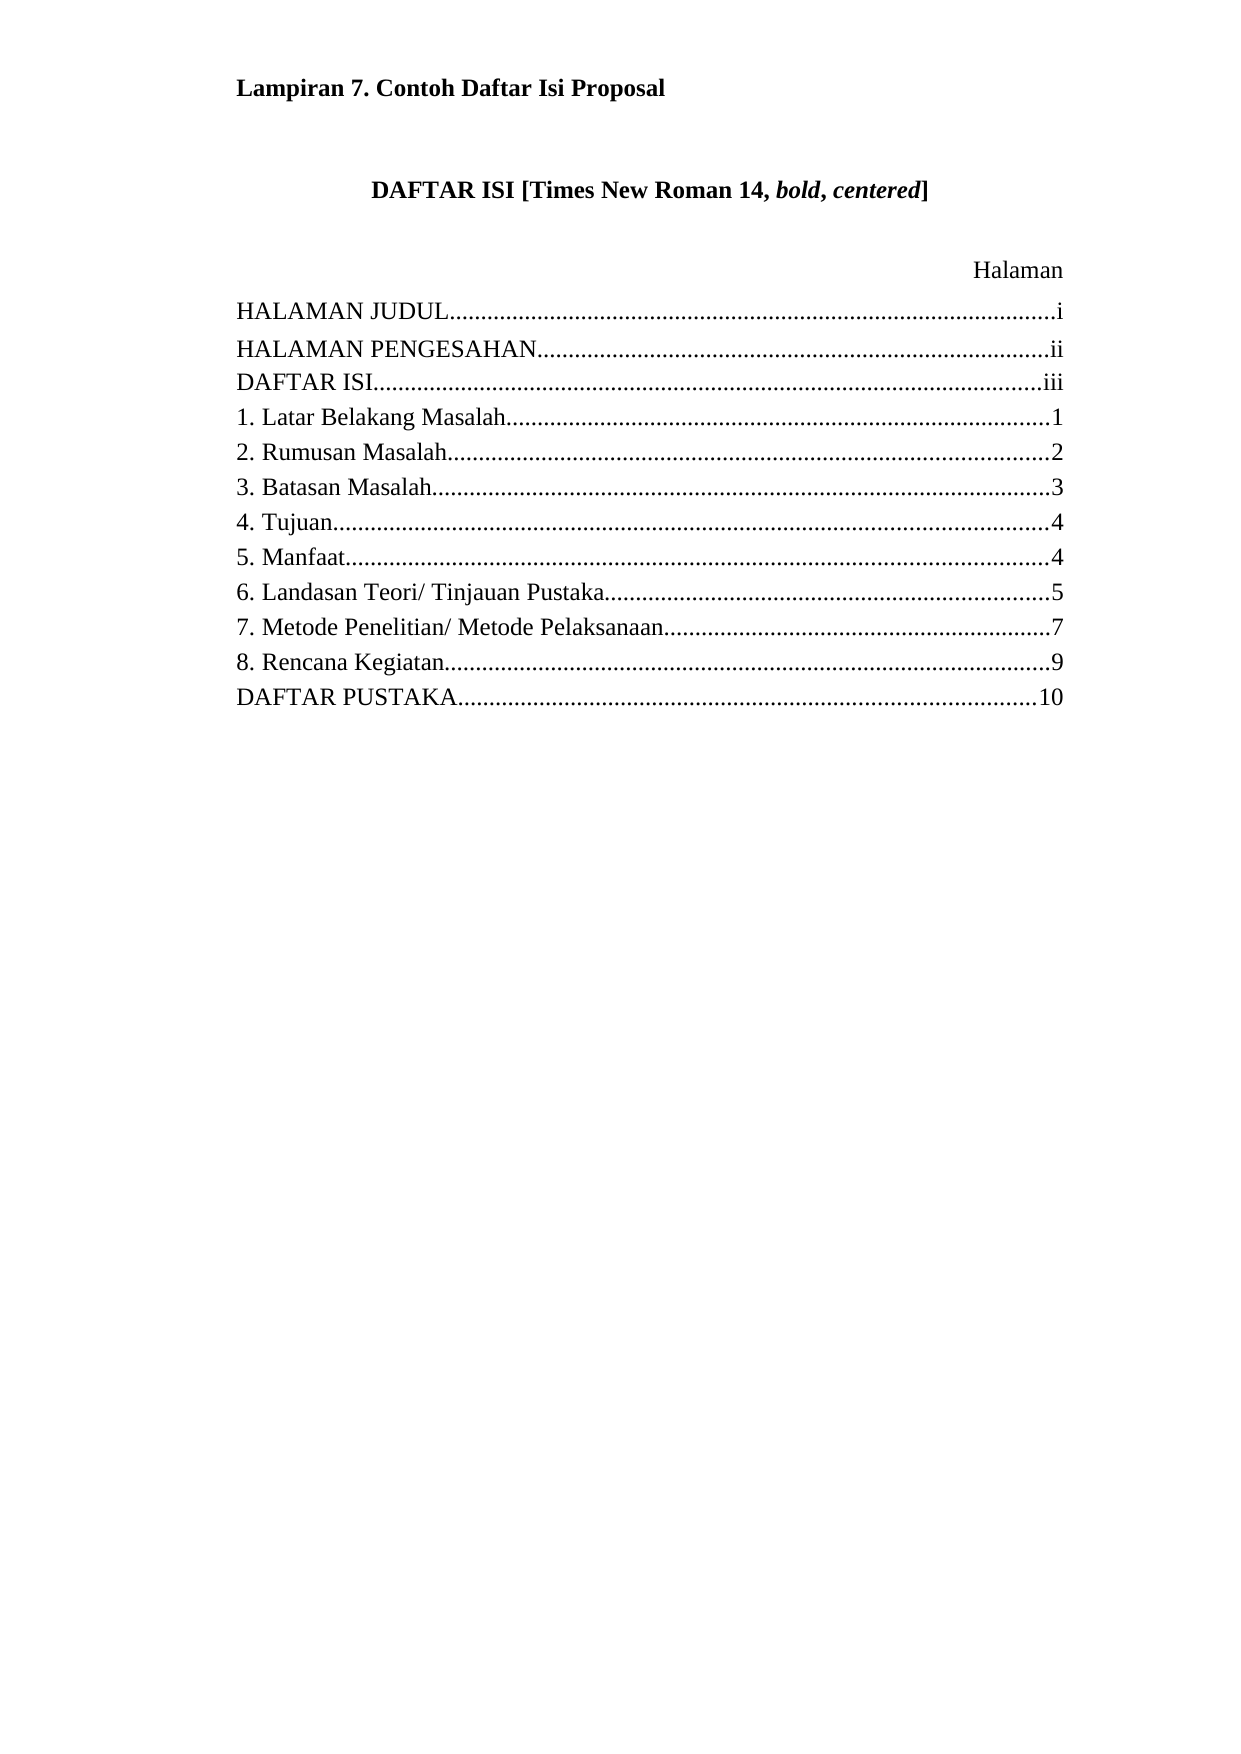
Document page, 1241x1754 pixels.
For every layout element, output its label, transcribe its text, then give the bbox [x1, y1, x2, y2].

text DAFTAR ISI iii [236, 367, 1086, 395]
subtitle Lampiran 7. Contoh Daftar Isi Proposal [236, 73, 1086, 101]
text DAFTAR PUSTAKA 10 [236, 682, 1086, 711]
list Manfaat 4 [236, 542, 1086, 571]
list Metode Penelitian/ Metode Pelaksanaan 7 [236, 612, 1086, 641]
text Halaman HALAMAN JUDUL i [236, 255, 1063, 325]
list Batasan Masalah 3 [236, 472, 1086, 501]
list Rumusan Masalah 2 [236, 437, 1086, 466]
list Landasan Teori/ Tinjauan Pustaka 5 [236, 577, 1086, 606]
list Latar Belakang Masalah 1 [236, 402, 1086, 430]
list Tujuan 4 [236, 507, 1086, 536]
text HALAMAN PENGESAHAN ii [236, 337, 1086, 362]
list Rencana Kegiatan 9 [236, 647, 1086, 676]
text DAFTAR ISI [Times New Roman 14, bold, centered] [239, 175, 1060, 204]
